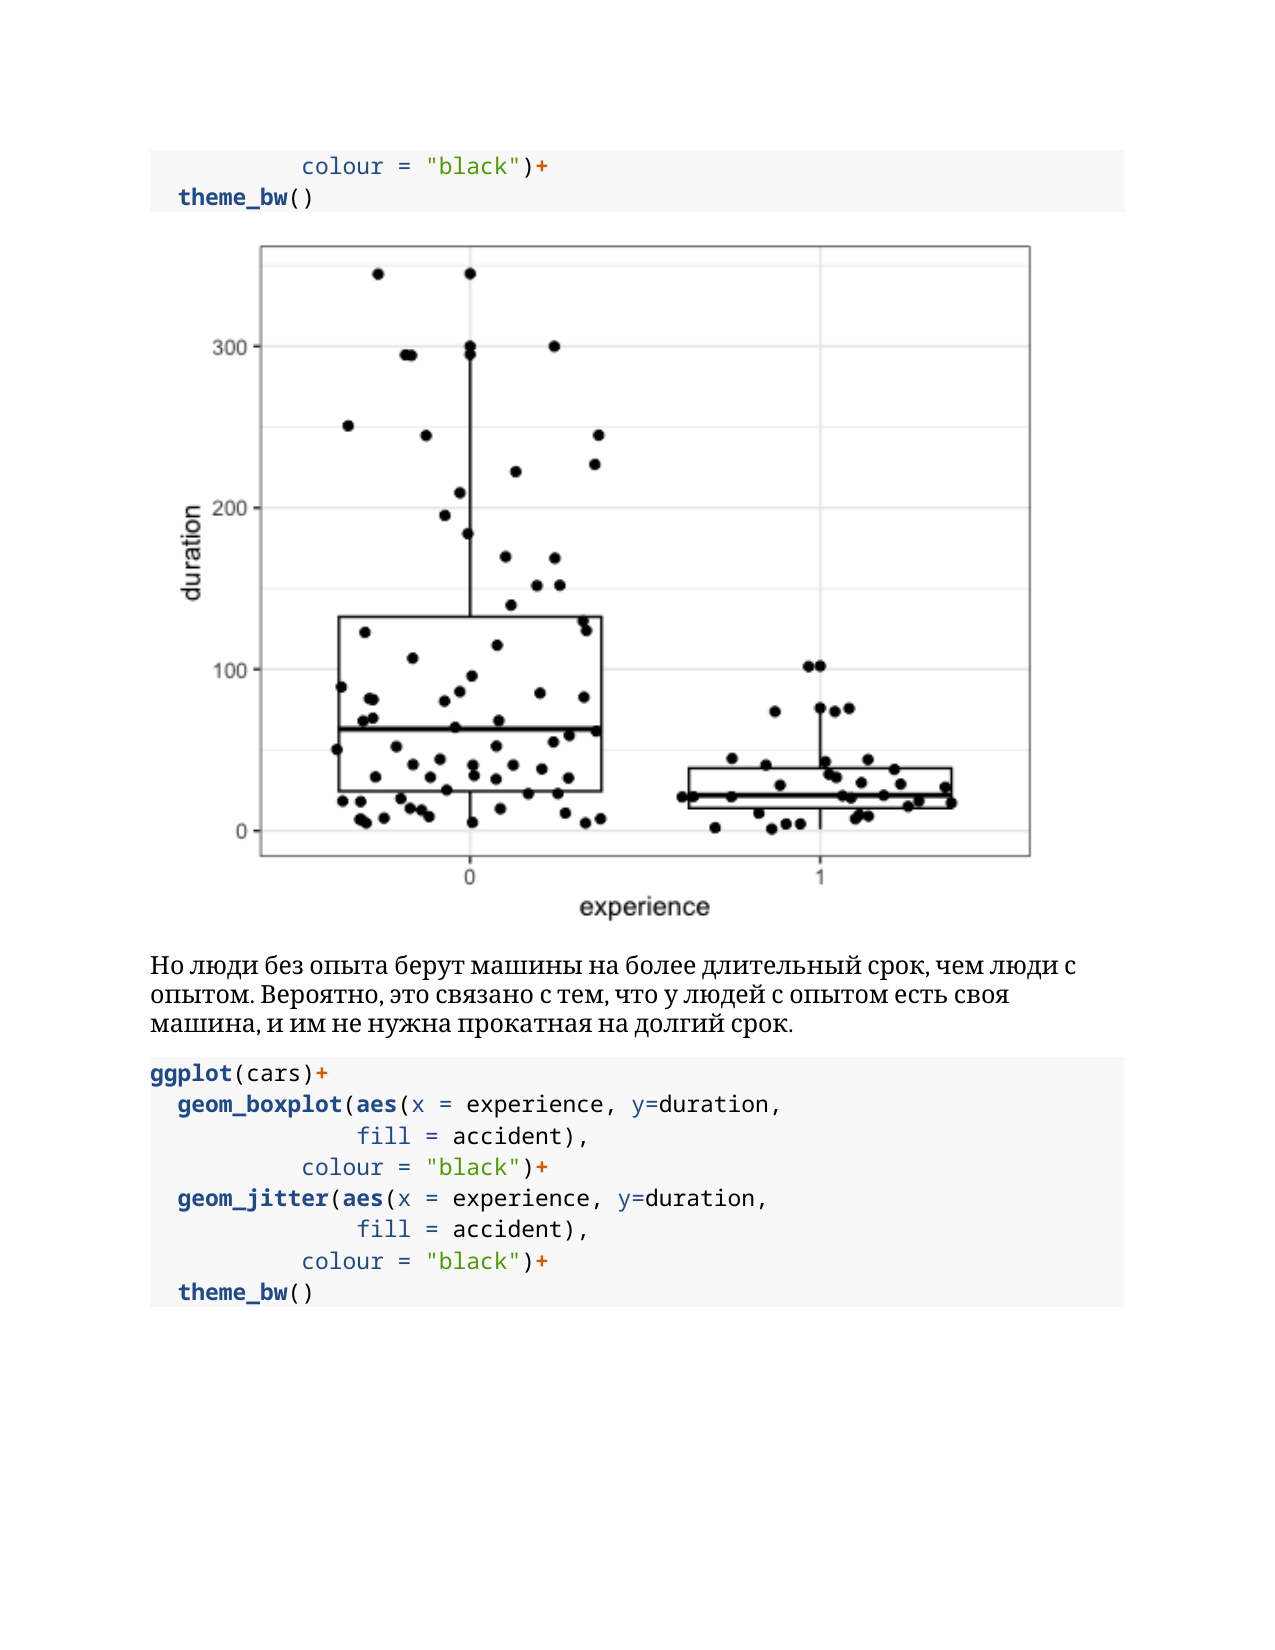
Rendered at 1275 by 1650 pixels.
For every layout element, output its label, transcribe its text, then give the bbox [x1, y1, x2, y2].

picture [168, 233, 1044, 934]
text Но люди без опыта берут машины на более длительный срок, чем люди с опытом. Вероятно, это связано с тем, что у людей с опытом есть своя машина, и им не нужна прокатная на долгий срок. [150, 952, 1125, 1038]
text ggplot(cars)+ geom_boxplot(aes(x = experience, y=duration, fill = accident), colour = "black")+ geom_jitter(aes(x = experience, y=duration, fill = accident), colour = "black")+ theme_bw() [150, 1057, 1125, 1307]
